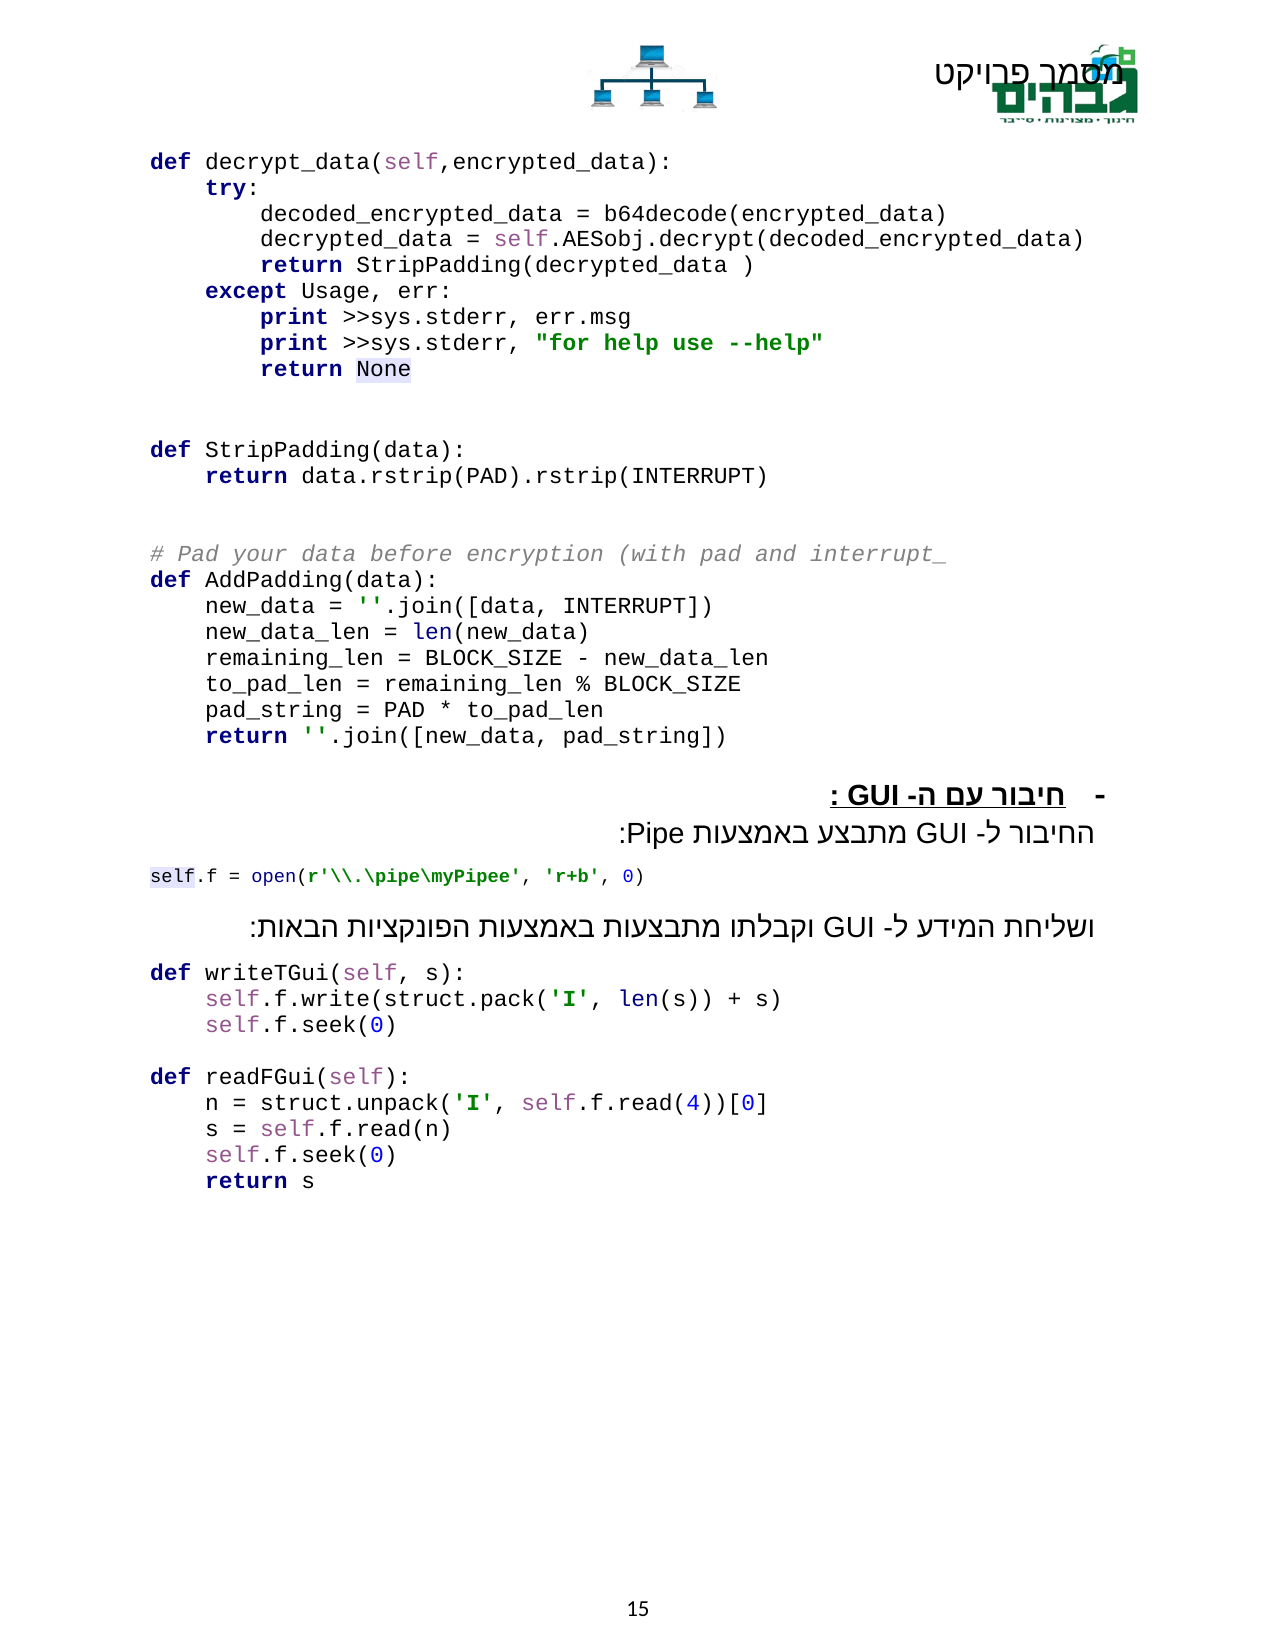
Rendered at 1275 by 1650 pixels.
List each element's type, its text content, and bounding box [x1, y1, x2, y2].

text def StripPadding(data): return data.rstrip(PAD).rstrip(INTERRUPT) # Pad your data before encryption (with pad and interrupt_ def AddPadding(data): new_data = ''.join([data, INTERRUPT]) new_data_len = len(new_data) remaining_len = BLOCK_SIZE - new_data_len to_pad_len = remaining_len % BLOCK_SIZE pad_string = PAD * to_pad_len return ''.join([new_data, pad_string]) [150, 439, 1125, 750]
picture [972, 39, 1155, 129]
picture [587, 38, 717, 112]
list ושליחת המידע ל- GUI וקבלתו מתבצעות באמצעות הפונקציות הבאות: [150, 911, 1095, 944]
text self.f = open(r'\\.\pipe\myPipee', 'r+b', 0) [195, 867, 1125, 888]
text def writeTGui(self, s): self.f.write(struct.pack('I', len(s)) + s) self.f.seek(0) def readFGui(self): n = struct.unpack('I', self.f.read(4))[0] s = self.f.read(n) self.f.seek(0) return s [150, 962, 1125, 1195]
list חיבור עם ה- GUI : [150, 777, 1095, 811]
list החיבור ל- GUI מתבצע באמצעות Pipe: [150, 816, 1095, 850]
